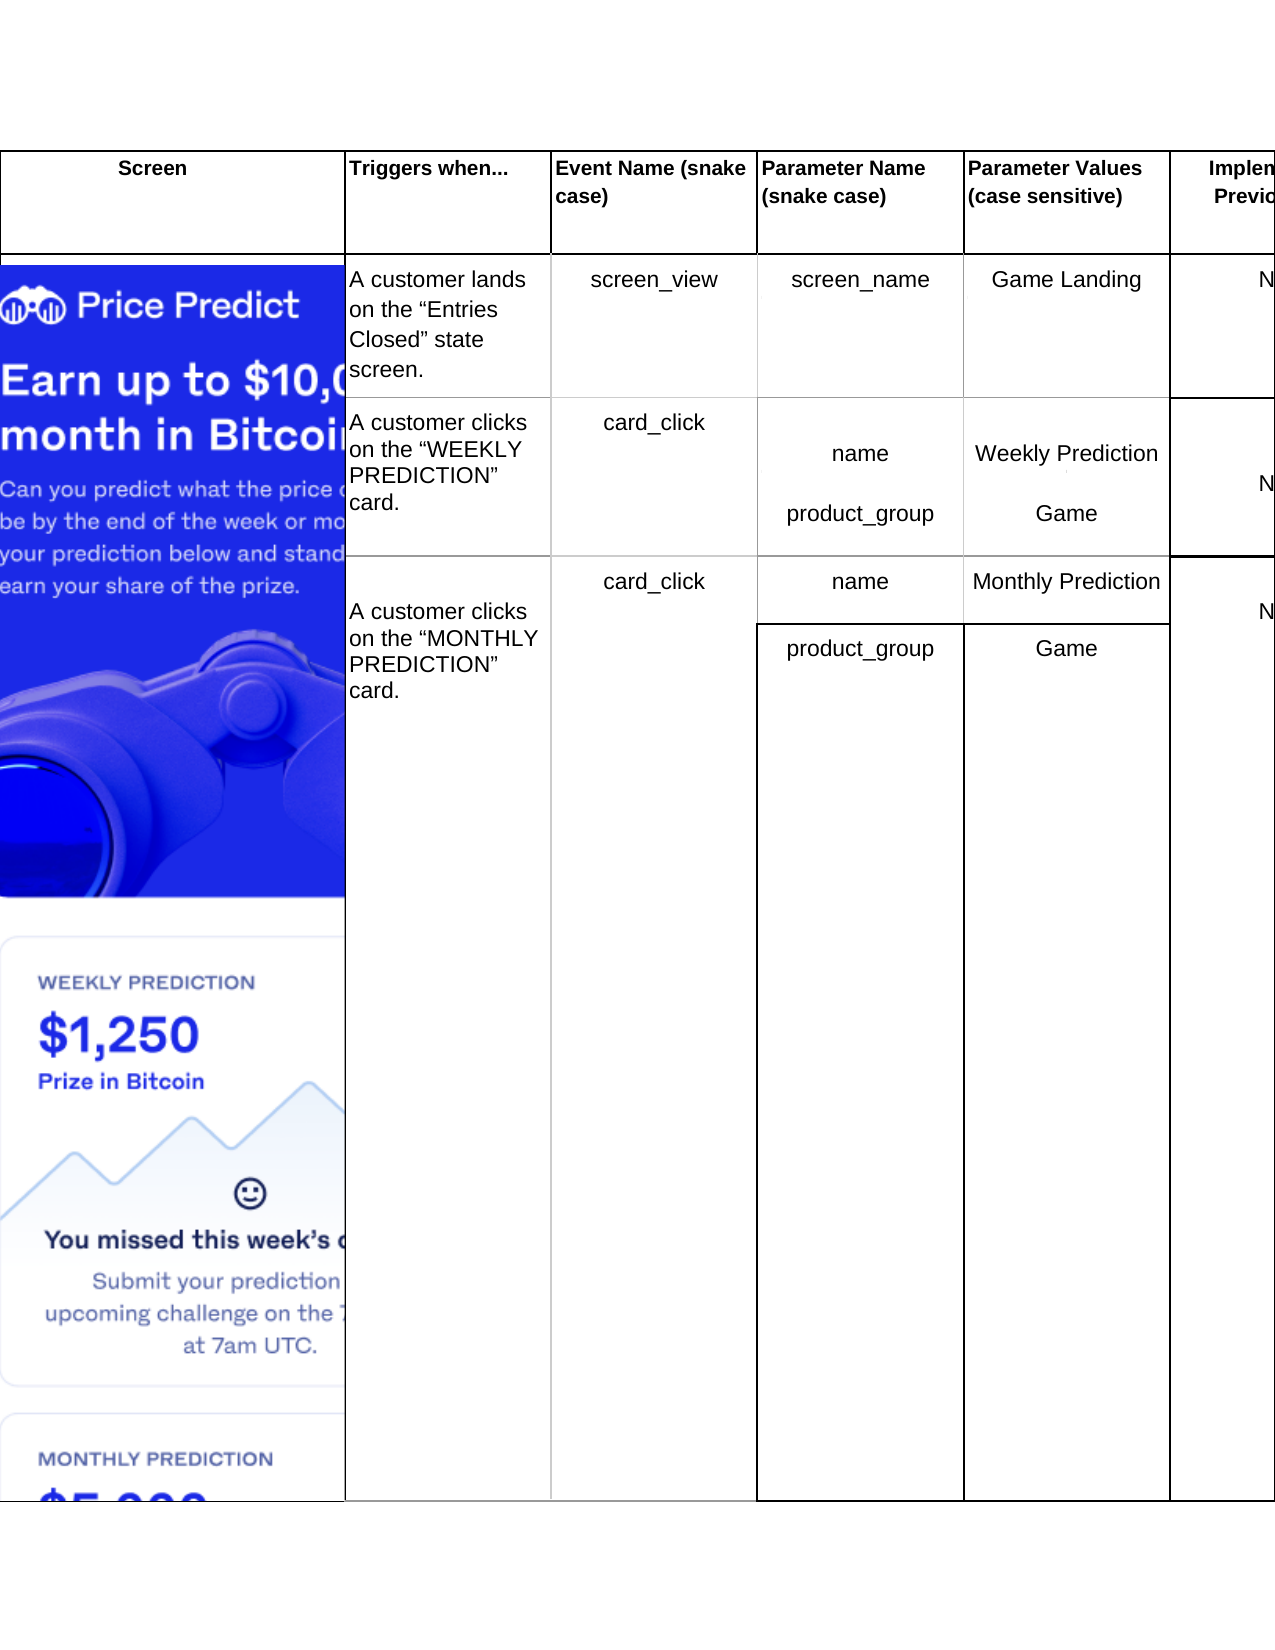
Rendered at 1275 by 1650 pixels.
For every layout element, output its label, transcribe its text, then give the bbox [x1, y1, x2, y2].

table_cell [1, 255, 344, 265]
table_cell product_group [758, 625, 963, 1500]
table_header Parameter Name (snake case) [758, 152, 963, 253]
table_cell A customer clicks on the “MONTHLY PREDICTION” card. [346, 557, 551, 1500]
table_header Screen [1, 152, 344, 253]
table_header Implemented Previously? [1171, 152, 1274, 253]
table_cell A customer clicks on the “WEEKLY PREDICTION” card. [346, 398, 550, 555]
table_cell Game [965, 625, 1169, 1500]
table_cell card_click [551, 557, 757, 1500]
table_cell card_click [552, 398, 757, 555]
table_header Event Name (snake case) [552, 152, 756, 253]
table_header Triggers when... [346, 152, 550, 253]
table_cell Weekly Prediction Game [964, 398, 1169, 555]
picture [0, 265, 345, 1501]
table_cell name [758, 557, 963, 623]
table_cell Game Landing [964, 255, 1169, 397]
table_cell name product_group [758, 398, 963, 555]
table_header Parameter Values (case sensitive) [965, 152, 1169, 253]
table_cell screen_name [758, 255, 963, 397]
table_cell A customer lands on the “Entries Closed” state screen. [346, 255, 550, 397]
table_cell No [1171, 399, 1274, 555]
table_cell No [1171, 255, 1274, 397]
table_cell screen_view [552, 255, 757, 397]
table_cell Monthly Prediction [964, 557, 1169, 623]
table_cell No [1171, 558, 1274, 1500]
